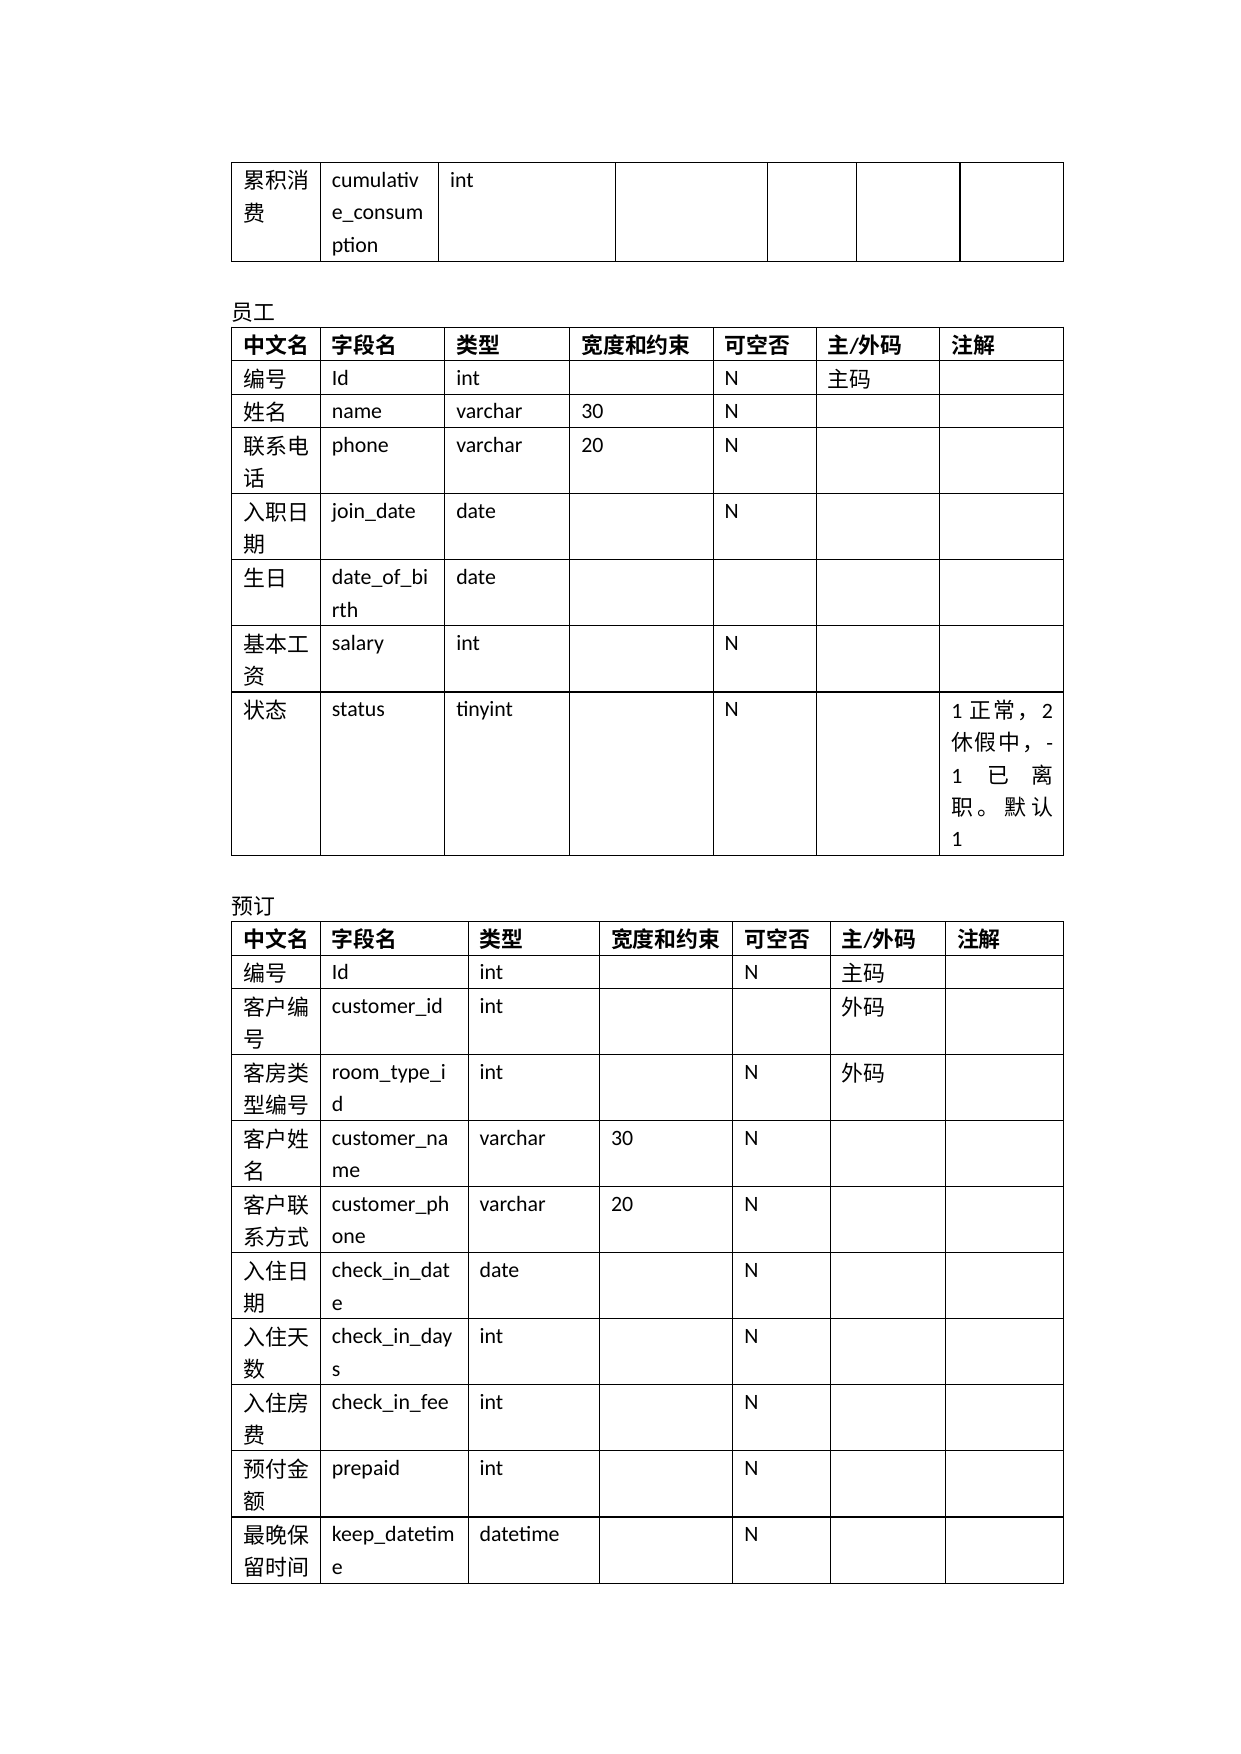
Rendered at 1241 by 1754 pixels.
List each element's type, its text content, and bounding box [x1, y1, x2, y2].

table_header 主/外码 [817, 328, 939, 360]
table_cell 客户姓名 [232, 1121, 320, 1186]
table_cell 联系电话 [232, 428, 320, 493]
table_cell [570, 693, 713, 855]
table_cell N [714, 626, 816, 691]
table_cell phone [321, 428, 444, 493]
table_cell int [445, 361, 569, 394]
table_cell [817, 494, 939, 559]
table_cell join_date [321, 494, 444, 559]
table_cell status [321, 693, 444, 855]
table_cell N [733, 1187, 830, 1252]
table_cell [600, 1319, 732, 1384]
table_cell N [714, 494, 816, 559]
table_cell [570, 361, 713, 394]
table_cell [831, 1319, 945, 1384]
table_cell 姓名 [232, 395, 320, 427]
table_cell int [445, 626, 569, 691]
table_cell [940, 626, 1063, 691]
table_cell int [439, 163, 615, 261]
table_cell [831, 1121, 945, 1186]
table_cell [940, 560, 1063, 625]
table_cell customer_phone [321, 1187, 468, 1252]
table_cell [600, 1385, 732, 1450]
table_cell tinyint [445, 693, 569, 855]
table_cell [768, 163, 856, 261]
table_cell [714, 560, 816, 625]
table_cell [946, 956, 1063, 988]
table_cell room_type_id [321, 1055, 468, 1120]
table_cell N [733, 1518, 830, 1582]
table_cell date_of_birth [321, 560, 444, 625]
table_cell salary [321, 626, 444, 691]
table_cell [570, 560, 713, 625]
table_header 注解 [940, 328, 1063, 360]
table_cell 1正常，2休假中，-1已离职。默认1 [940, 693, 1063, 855]
text 员工 [187, 294, 1053, 327]
table_cell 客户联系方式 [232, 1187, 320, 1252]
table_cell date [469, 1253, 599, 1318]
table_cell datetime [469, 1518, 599, 1582]
table_cell 生日 [232, 560, 320, 625]
table_cell 20 [600, 1187, 732, 1252]
table_header 注解 [946, 922, 1063, 954]
table_cell [600, 1518, 732, 1582]
table_header 可空否 [714, 328, 816, 360]
table_header 中文名 [232, 922, 320, 954]
table_cell 编号 [232, 361, 320, 394]
table_cell int [469, 1319, 599, 1384]
table_cell N [714, 693, 816, 855]
table_cell date [445, 560, 569, 625]
table_cell [600, 989, 732, 1054]
table_cell [831, 1385, 945, 1450]
table_cell N [714, 395, 816, 427]
table_cell N [733, 1451, 830, 1516]
table_cell [831, 1518, 945, 1582]
table_cell [940, 395, 1063, 427]
table_cell varchar [445, 395, 569, 427]
table_cell [817, 626, 939, 691]
table_cell [946, 1253, 1063, 1318]
table_cell 最晚保留时间 [232, 1518, 320, 1582]
table_cell [946, 1187, 1063, 1252]
table_header 类型 [469, 922, 599, 954]
table_header 宽度和约束 [600, 922, 732, 954]
table_cell [940, 494, 1063, 559]
table_cell 外码 [831, 989, 945, 1054]
table_cell [817, 395, 939, 427]
table_cell [946, 1518, 1063, 1582]
table_header 字段名 [321, 328, 444, 360]
table_cell [940, 361, 1063, 394]
table_cell 编号 [232, 956, 320, 988]
table_cell 20 [570, 428, 713, 493]
table_cell date [445, 494, 569, 559]
table_cell [600, 1451, 732, 1516]
table_cell varchar [469, 1187, 599, 1252]
table_cell prepaid [321, 1451, 468, 1516]
table_cell [831, 1451, 945, 1516]
table_header 字段名 [321, 922, 468, 954]
table_cell Id [321, 956, 468, 988]
table_cell N [733, 1319, 830, 1384]
table_cell [817, 560, 939, 625]
table_cell 入住天数 [232, 1319, 320, 1384]
table_cell 客户编号 [232, 989, 320, 1054]
table_cell 入职日期 [232, 494, 320, 559]
table_cell [946, 1385, 1063, 1450]
table_cell check_in_date [321, 1253, 468, 1318]
table_header 主/外码 [831, 922, 945, 954]
table_cell [817, 693, 939, 855]
table_cell [616, 163, 767, 261]
table_cell [946, 1055, 1063, 1120]
table_cell [946, 1121, 1063, 1186]
table_cell check_in_days [321, 1319, 468, 1384]
table_cell 入住日期 [232, 1253, 320, 1318]
table_cell 外码 [831, 1055, 945, 1120]
table_cell int [469, 1385, 599, 1450]
table_cell customer_id [321, 989, 468, 1054]
table_cell [600, 956, 732, 988]
table_cell int [469, 956, 599, 988]
table_cell [570, 626, 713, 691]
table_cell [940, 428, 1063, 493]
table_cell [570, 494, 713, 559]
table_cell [831, 1187, 945, 1252]
table_cell 30 [600, 1121, 732, 1186]
table_cell 客房类型编号 [232, 1055, 320, 1120]
table_cell int [469, 1451, 599, 1516]
table_cell [600, 1253, 732, 1318]
table_cell cumulative_consumption [321, 163, 438, 261]
table_cell N [733, 956, 830, 988]
table_cell [817, 428, 939, 493]
table_cell int [469, 989, 599, 1054]
table_header 可空否 [733, 922, 830, 954]
table_cell [946, 989, 1063, 1054]
text 预订 [187, 888, 1053, 921]
table_cell 状态 [232, 693, 320, 855]
table_cell check_in_fee [321, 1385, 468, 1450]
table_cell Id [321, 361, 444, 394]
table_cell 基本工资 [232, 626, 320, 691]
table_cell keep_datetime [321, 1518, 468, 1582]
table_cell varchar [445, 428, 569, 493]
table_header 宽度和约束 [570, 328, 713, 360]
table_cell varchar [469, 1121, 599, 1186]
table_cell [961, 163, 1063, 261]
table_cell 主码 [817, 361, 939, 394]
table_cell N [733, 1253, 830, 1318]
table_cell 入住房费 [232, 1385, 320, 1450]
table_cell N [714, 428, 816, 493]
table_header 中文名 [232, 328, 320, 360]
table_cell N [733, 1121, 830, 1186]
table_cell int [469, 1055, 599, 1120]
table_cell [600, 1055, 732, 1120]
table_cell 30 [570, 395, 713, 427]
table_cell 预付金额 [232, 1451, 320, 1516]
table_cell 累积消费 [232, 163, 320, 261]
table_cell customer_name [321, 1121, 468, 1186]
table_cell N [733, 1055, 830, 1120]
table_cell 主码 [831, 956, 945, 988]
table_cell [946, 1451, 1063, 1516]
table_header 类型 [445, 328, 569, 360]
table_cell [946, 1319, 1063, 1384]
table_cell [857, 163, 959, 261]
table_cell name [321, 395, 444, 427]
table_cell N [714, 361, 816, 394]
table_cell [831, 1253, 945, 1318]
table_cell [733, 989, 830, 1054]
table_cell N [733, 1385, 830, 1450]
